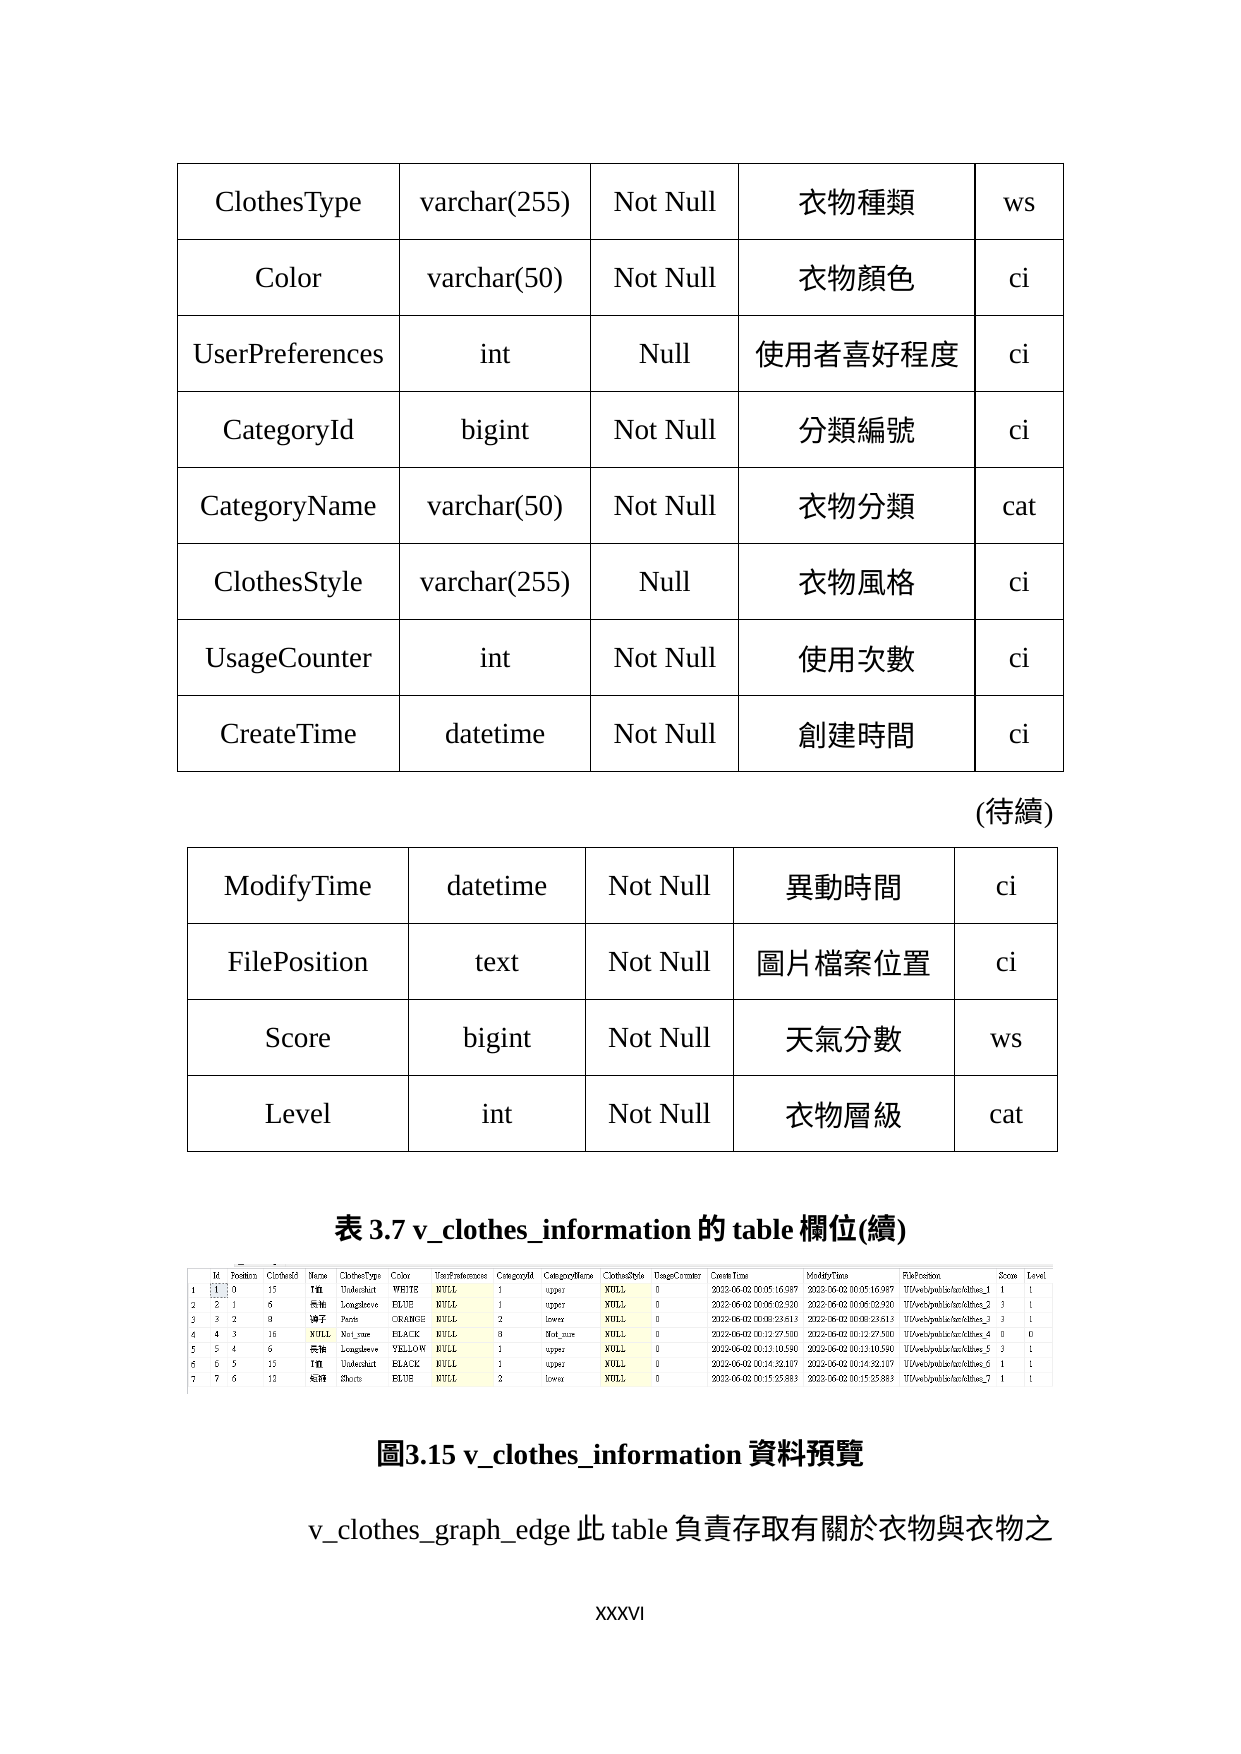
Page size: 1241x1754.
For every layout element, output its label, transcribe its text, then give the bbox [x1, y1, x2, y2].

table_cell Not Null [591, 392, 738, 467]
table_cell 天氣分數 [734, 1000, 954, 1075]
text (待續) [187, 772, 1053, 847]
table_cell UserPreferences [178, 316, 399, 391]
table_cell FilePosition [188, 924, 408, 999]
table_cell ci [976, 696, 1063, 771]
table_cell ci [976, 620, 1063, 695]
table_cell ci [976, 240, 1063, 314]
table_cell 分類編號 [739, 392, 974, 467]
table_cell Not Null [591, 164, 738, 238]
table_cell UsageCounter [178, 620, 399, 695]
table_cell varchar(50) [400, 468, 590, 543]
table_cell datetime [400, 696, 590, 771]
table_cell int [400, 316, 590, 391]
table_cell 衣物風格 [739, 544, 974, 619]
table_cell ClothesType [178, 164, 399, 238]
table_cell 衣物顏色 [739, 240, 974, 314]
table_cell Level [188, 1076, 408, 1151]
table_cell Null [591, 316, 738, 391]
table_cell int [409, 1076, 585, 1151]
table_cell ClothesStyle [178, 544, 399, 619]
table_cell 衣物種類 [739, 164, 974, 238]
table_cell varchar(255) [400, 544, 590, 619]
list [250, 1489, 1053, 1564]
table_cell ci [976, 392, 1063, 467]
table_cell 衣物分類 [739, 468, 974, 543]
table_cell Not Null [586, 1076, 733, 1151]
table_cell 衣物層級 [734, 1076, 954, 1151]
table_cell Not Null [591, 468, 738, 543]
picture [187, 1264, 1053, 1394]
table_cell CreateTime [178, 696, 399, 771]
table_cell 圖片檔案位置 [734, 924, 954, 999]
table_cell bigint [400, 392, 590, 467]
table_cell ws [976, 164, 1063, 238]
table_header Not Null [586, 848, 733, 923]
table_cell 創建時間 [739, 696, 974, 771]
table_header datetime [409, 848, 585, 923]
table_cell int [400, 620, 590, 695]
table_cell varchar(50) [400, 240, 590, 314]
table_cell cat [955, 1076, 1057, 1151]
table_cell cat [976, 468, 1063, 543]
table_cell bigint [409, 1000, 585, 1075]
text 表3.7 v_clothes_information的table欄位(續) [187, 1189, 1053, 1264]
table_cell ci [976, 316, 1063, 391]
table_cell Not Null [591, 240, 738, 314]
table_cell varchar(255) [400, 164, 590, 238]
table_cell 使用者喜好程度 [739, 316, 974, 391]
table_cell Not Null [586, 924, 733, 999]
table_header ModifyTime [188, 848, 408, 923]
table_cell ci [976, 544, 1063, 619]
table_cell Not Null [591, 620, 738, 695]
table_header ci [955, 848, 1057, 923]
table_cell Not Null [591, 696, 738, 771]
table_cell Color [178, 240, 399, 314]
table_cell text [409, 924, 585, 999]
table_cell CategoryName [178, 468, 399, 543]
table_cell CategoryId [178, 392, 399, 467]
table_cell Null [591, 544, 738, 619]
table_cell Not Null [586, 1000, 733, 1075]
table_cell Score [188, 1000, 408, 1075]
table_cell 使用次數 [739, 620, 974, 695]
table_header 異動時間 [734, 848, 954, 923]
table_cell ws [955, 1000, 1057, 1075]
table_cell ci [955, 924, 1057, 999]
